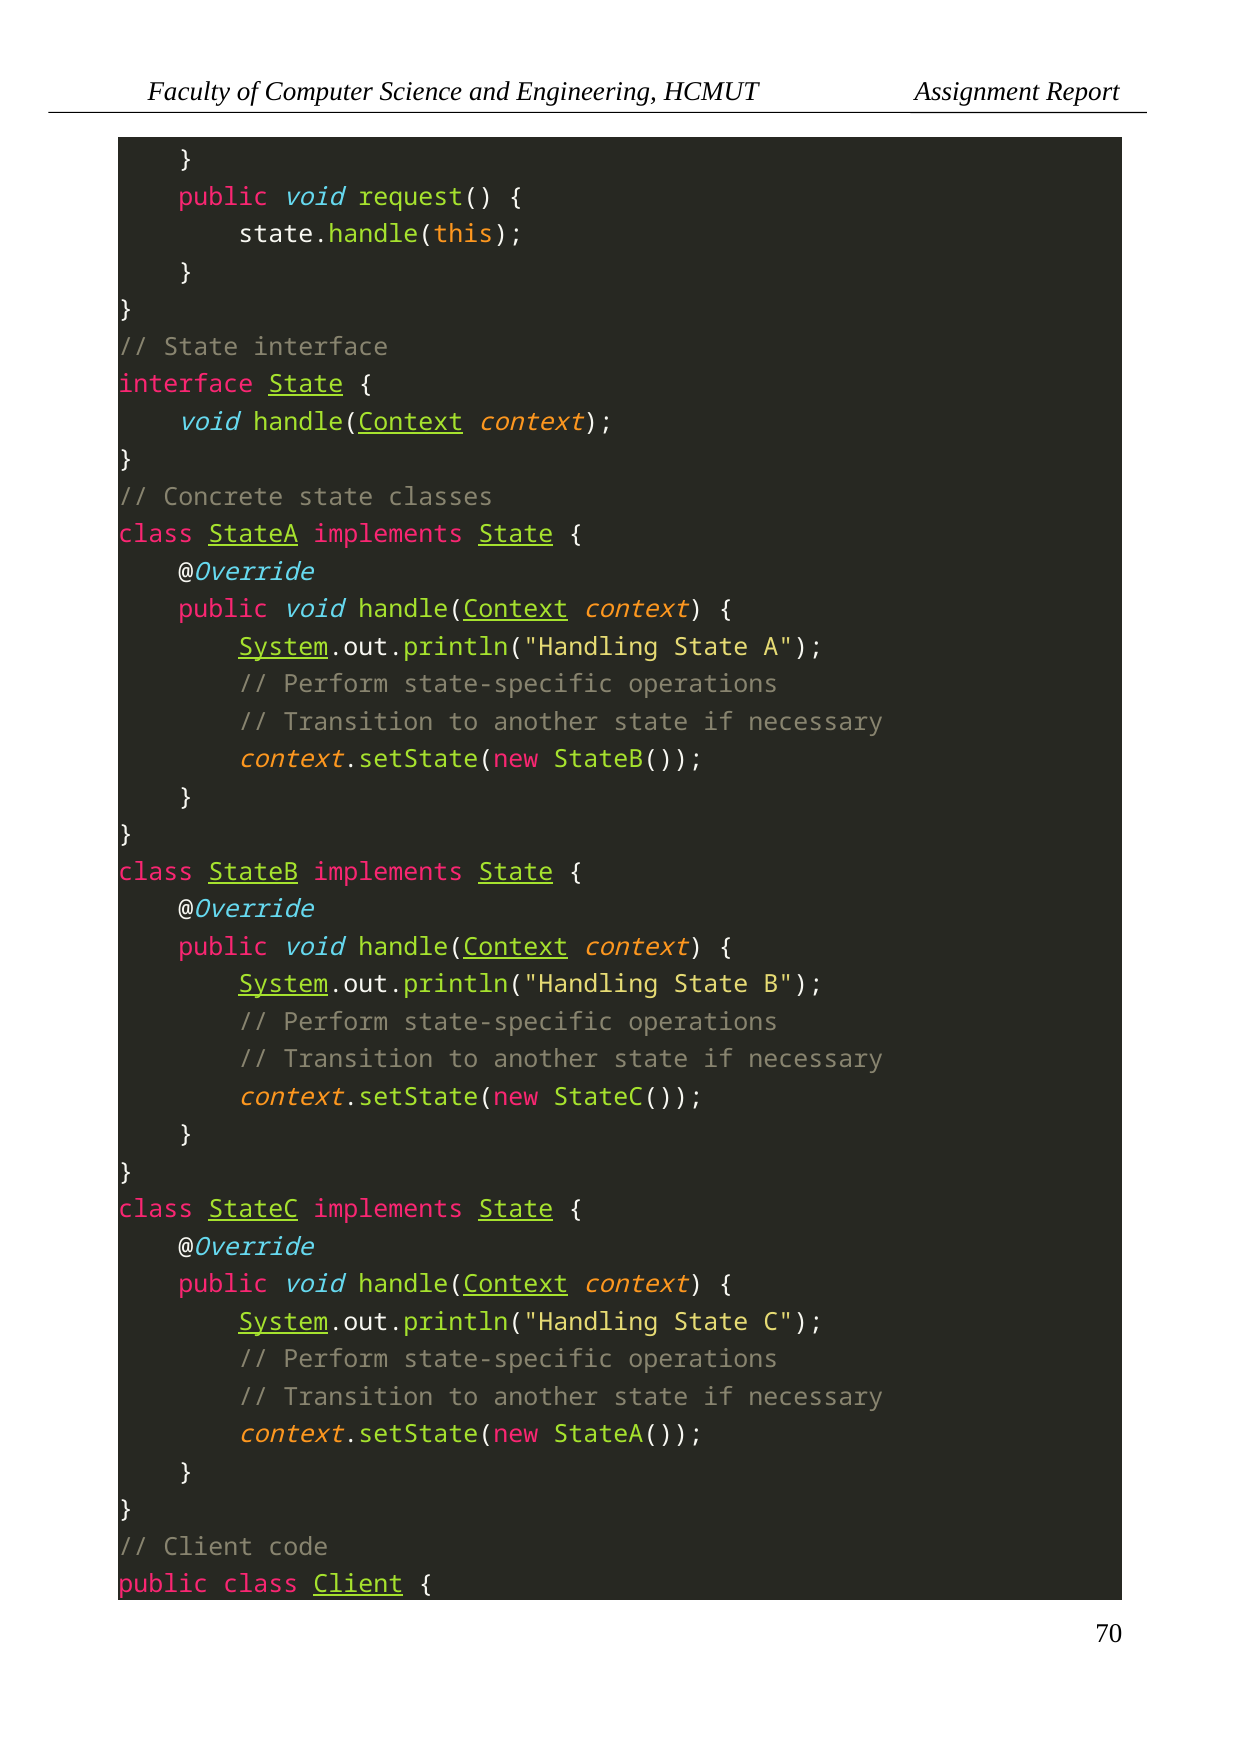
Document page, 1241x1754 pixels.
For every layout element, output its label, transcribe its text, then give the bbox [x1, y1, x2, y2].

text // Perform state-specific operations [118, 662, 1122, 700]
text void handle(Context context); [118, 400, 1122, 437]
text context.setState(new StateC()); [118, 1075, 1122, 1112]
text class StateC implements State { [118, 1187, 1122, 1225]
text interface State { [118, 362, 1122, 400]
text System.out.println("Handling State C"); [118, 1300, 1122, 1337]
text System.out.println("Handling State A"); [118, 625, 1122, 662]
text // Perform state-specific operations [118, 1337, 1122, 1375]
text class StateA implements State { [118, 512, 1122, 550]
text // Transition to another state if necessary [118, 700, 1122, 737]
text } [118, 1112, 1122, 1150]
text } [118, 287, 1122, 325]
text @Override [118, 1225, 1122, 1262]
text } [118, 250, 1122, 287]
text public void request() { [118, 175, 1122, 212]
text public void handle(Context context) { [118, 925, 1122, 962]
text } [118, 775, 1122, 812]
text } [118, 812, 1122, 850]
text } [118, 1487, 1122, 1525]
text // State interface [118, 325, 1122, 362]
text @Override [118, 550, 1122, 587]
text class StateB implements State { [118, 850, 1122, 887]
text } [118, 1150, 1122, 1187]
text // Transition to another state if necessary [118, 1037, 1122, 1075]
text // Perform state-specific operations [118, 1000, 1122, 1037]
text state.handle(this); [118, 212, 1122, 250]
text // Client code [118, 1525, 1122, 1562]
text context.setState(new StateB()); [118, 737, 1122, 775]
text // Concrete state classes [118, 475, 1122, 512]
text public class Client { [118, 1562, 1122, 1600]
text System.out.println("Handling State B"); [118, 962, 1122, 1000]
text // Transition to another state if necessary [118, 1375, 1122, 1412]
text public void handle(Context context) { [118, 1262, 1122, 1300]
text } [118, 437, 1122, 475]
text @Override [118, 887, 1122, 925]
text } [118, 1450, 1122, 1487]
text public void handle(Context context) { [118, 587, 1122, 625]
text } [118, 137, 1122, 175]
text context.setState(new StateA()); [118, 1412, 1122, 1450]
